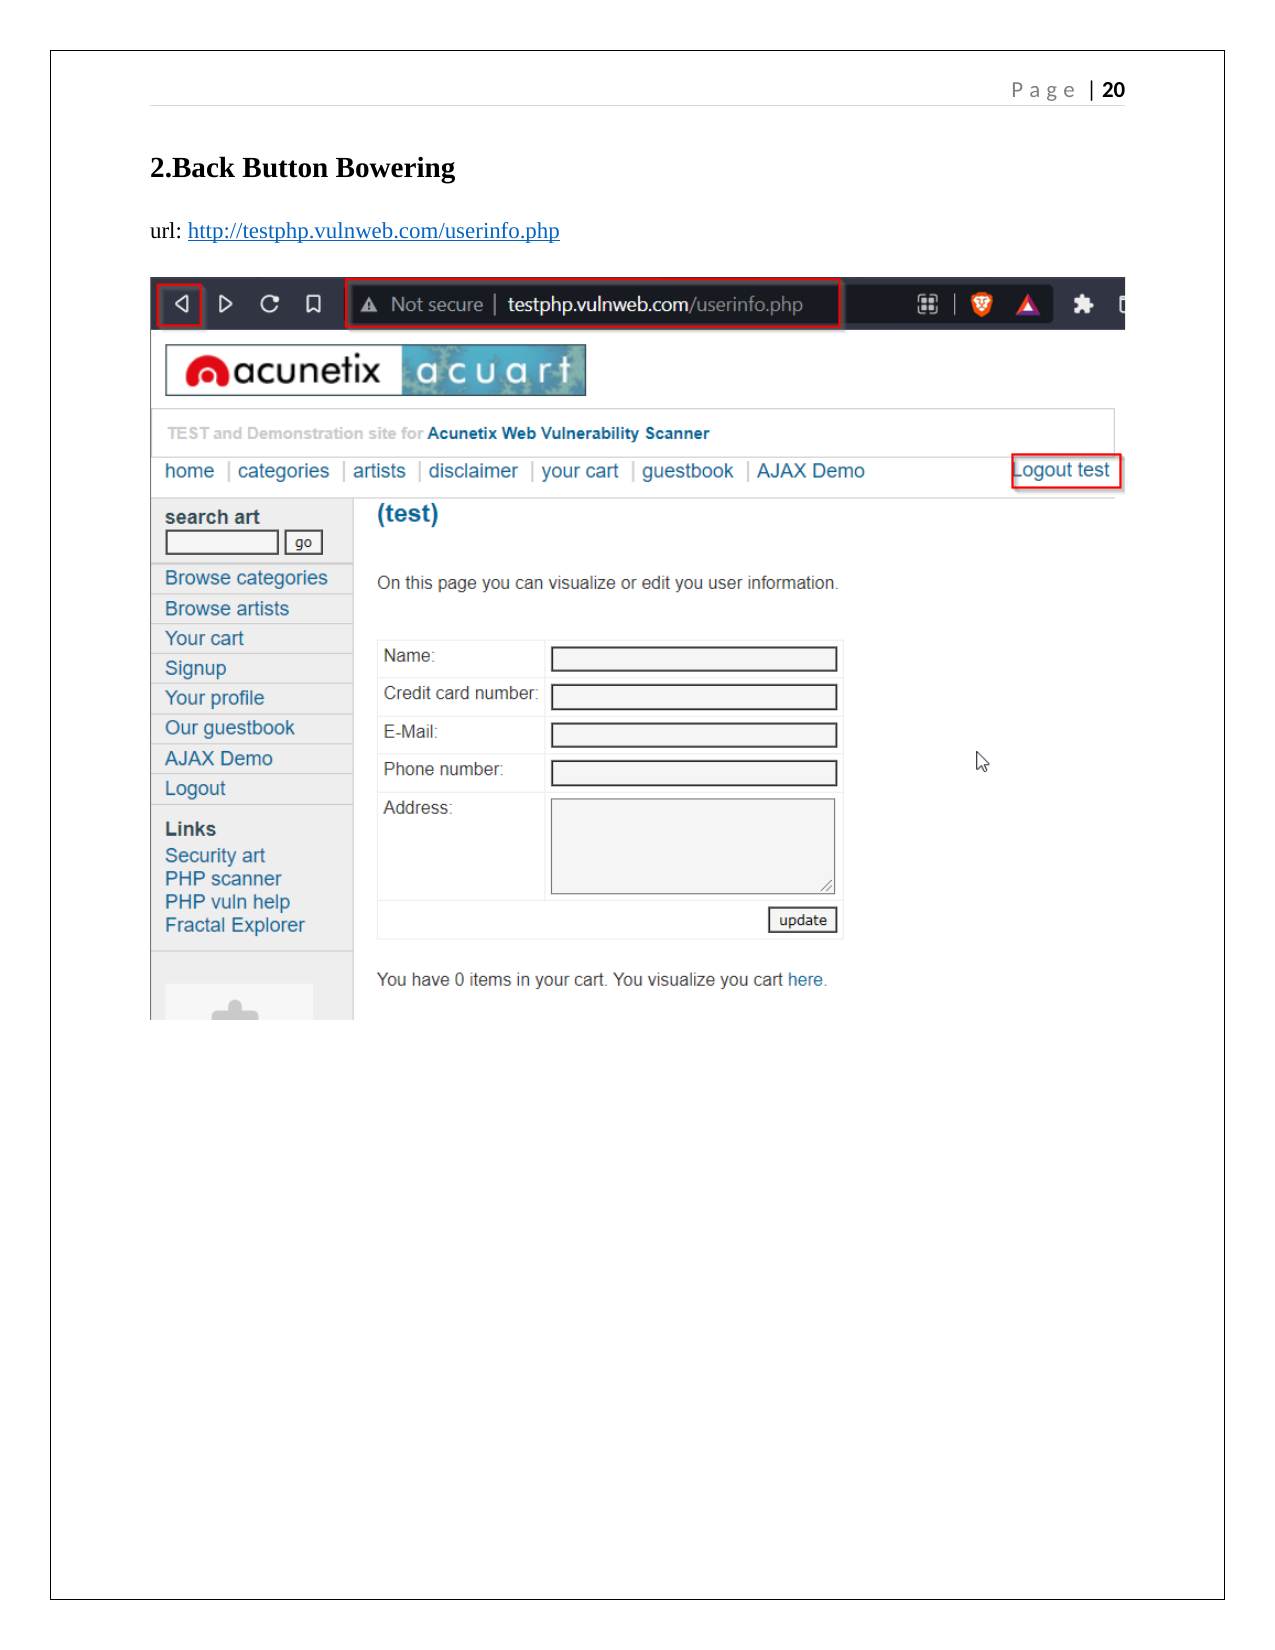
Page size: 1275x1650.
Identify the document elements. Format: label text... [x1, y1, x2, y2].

picture [150, 277, 1125, 1020]
text 2.Back Button Bowering [150, 150, 1125, 183]
text url: http://testphp.vulnweb.com/userinfo.php [150, 217, 1125, 243]
